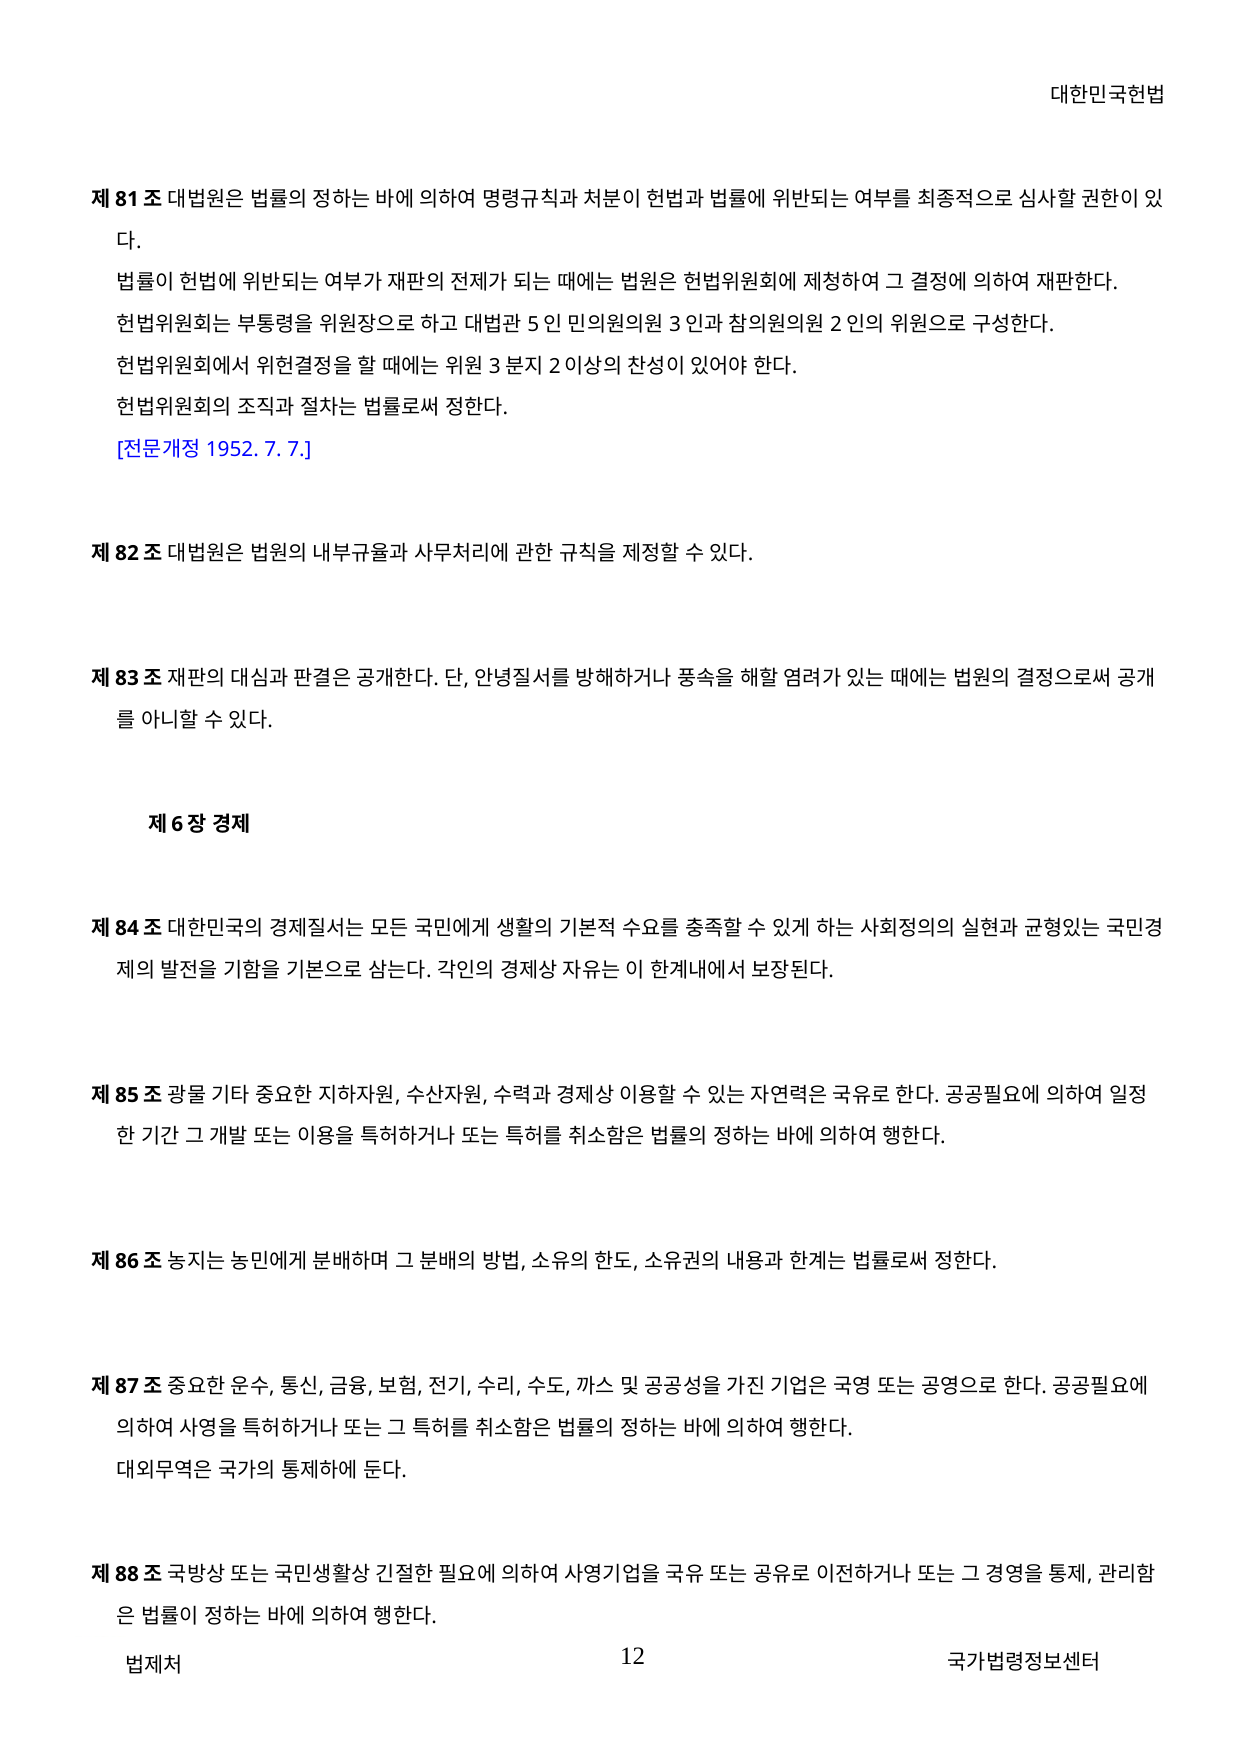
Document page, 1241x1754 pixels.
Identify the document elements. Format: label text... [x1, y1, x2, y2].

text 제83조 재판의 대심과 판결은 공개한다. 단, 안녕질서를 방해하거나 풍속을 해할 염려가 있는 때에는 법원의 결정으로써 공개를 아니할 수 있다. [92, 650, 1165, 733]
text 대외무역은 국가의 통제하에 둔다. [117, 1442, 1165, 1483]
text 법률이 헌법에 위반되는 여부가 재판의 전제가 되는 때에는 법원은 헌법위원회에 제청하여 그 결정에 의하여 재판한다. [117, 254, 1165, 296]
text 제84조 대한민국의 경제질서는 모든 국민에게 생활의 기본적 수요를 충족할 수 있게 하는 사회정의의 실현과 균형있는 국민경제의 발전을 기함을 기본으로 삼는다. 각인의 경제상 자유는 이 한계내에서 보장된다. [92, 900, 1165, 983]
text 헌법위원회에서 위헌결정을 할 때에는 위원 3분지 2이상의 찬성이 있어야 한다. [117, 337, 1165, 379]
text 제81조 대법원은 법률의 정하는 바에 의하여 명령규칙과 처분이 헌법과 법률에 위반되는 여부를 최종적으로 심사할 권한이 있다. [92, 171, 1165, 254]
text 헌법위원회는 부통령을 위원장으로 하고 대법관 5인 민의원의원 3인과 참의원의원 2인의 위원으로 구성한다. [117, 296, 1165, 337]
text [전문개정 1952. 7. 7.] [117, 421, 1165, 462]
text 제88조 국방상 또는 국민생활상 긴절한 필요에 의하여 사영기업을 국유 또는 공유로 이전하거나 또는 그 경영을 통제, 관리함은 법률이 정하는 바에 의하여 행한다. [92, 1546, 1165, 1629]
text 제86조 농지는 농민에게 분배하며 그 분배의 방법, 소유의 한도, 소유권의 내용과 한계는 법률로써 정한다. [92, 1233, 1165, 1275]
text 제6장 경제 [148, 796, 1165, 837]
text 제82조 대법원은 법원의 내부규율과 사무처리에 관한 규칙을 제정할 수 있다. [92, 525, 1165, 567]
text 제87조 중요한 운수, 통신, 금융, 보험, 전기, 수리, 수도, 까스 및 공공성을 가진 기업은 국영 또는 공영으로 한다. 공공필요에 의하여 사영을 특허하거나 또는 그 특허를 취소함은 법률의 정하는 바에 의하여 행한다. [92, 1358, 1165, 1442]
text 제85조 광물 기타 중요한 지하자원, 수산자원, 수력과 경제상 이용할 수 있는 자연력은 국유로 한다. 공공필요에 의하여 일정한 기간 그 개발 또는 이용을 특허하거나 또는 특허를 취소함은 법률의 정하는 바에 의하여 행한다. [92, 1067, 1165, 1150]
text 헌법위원회의 조직과 절차는 법률로써 정한다. [117, 379, 1165, 421]
